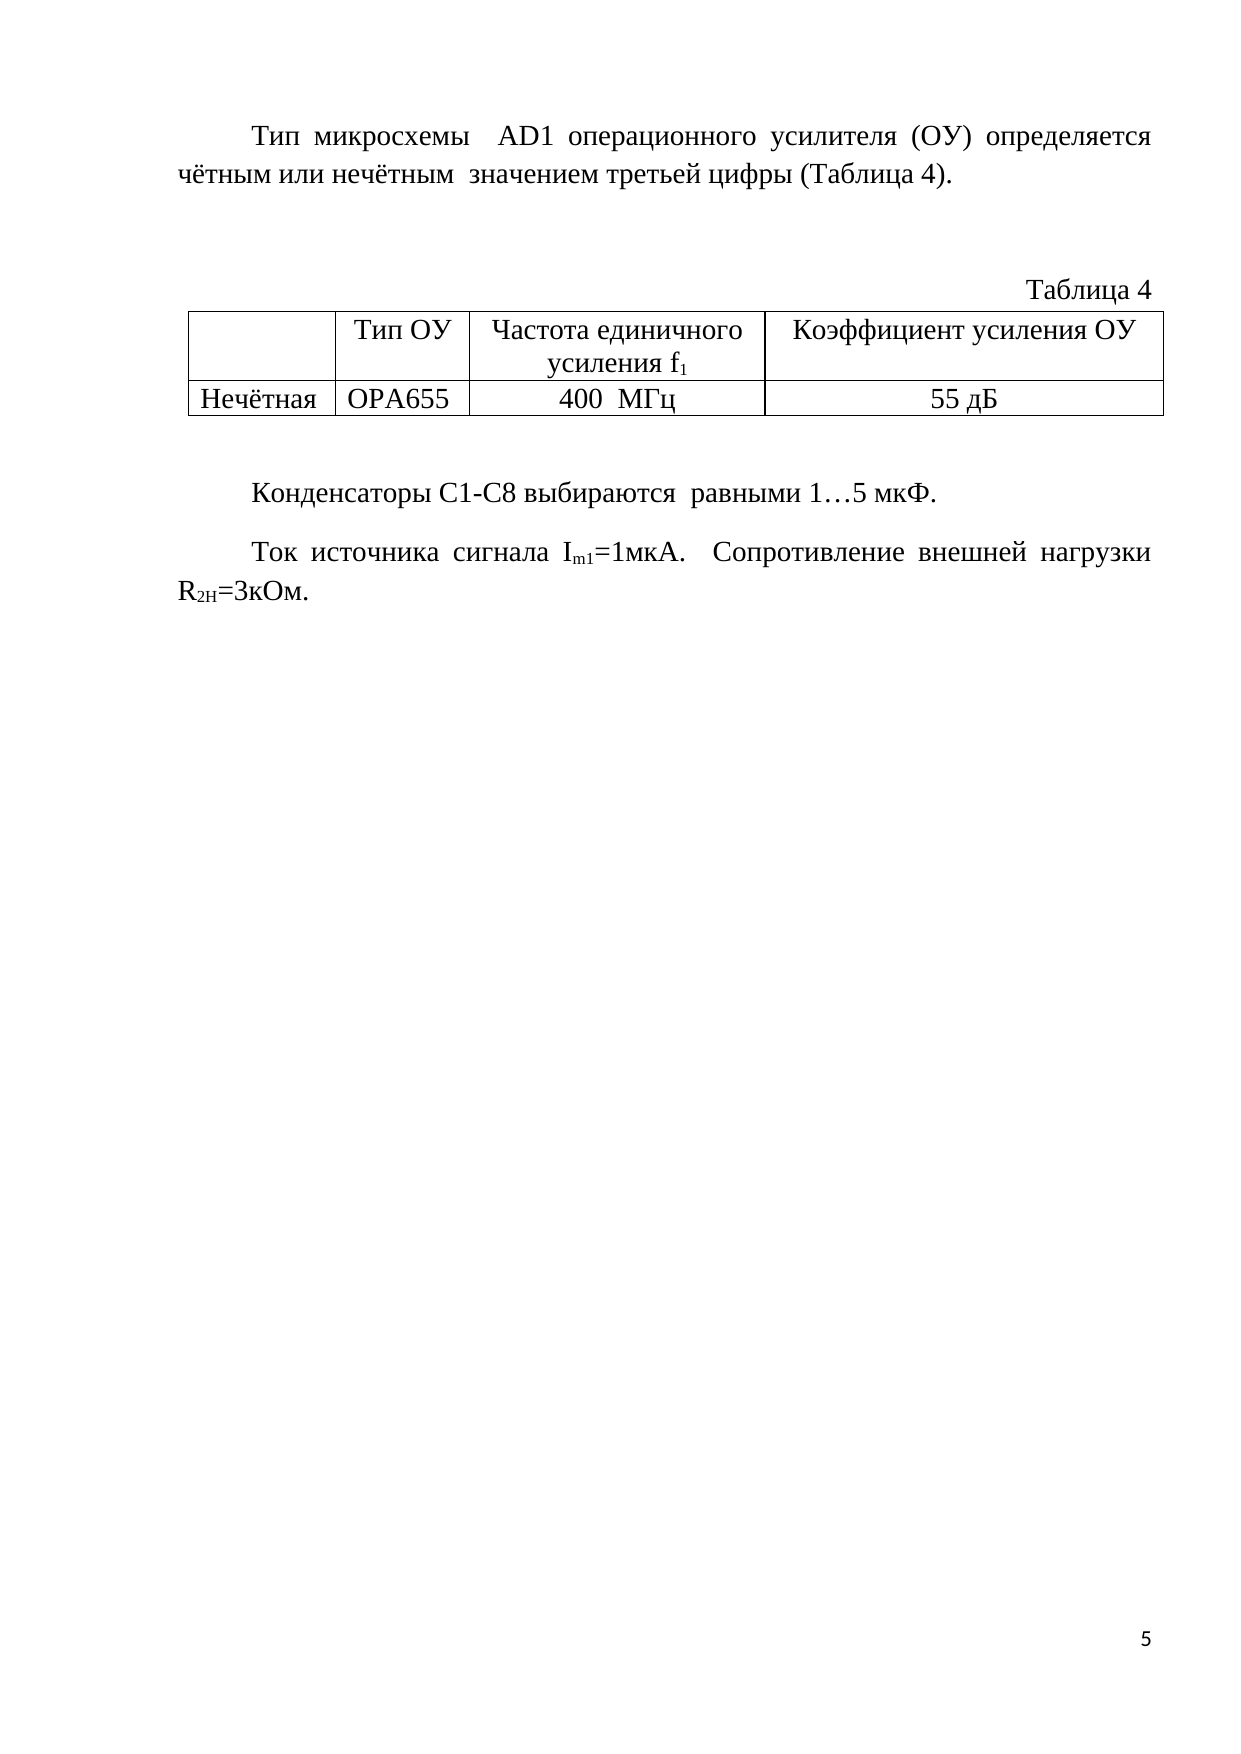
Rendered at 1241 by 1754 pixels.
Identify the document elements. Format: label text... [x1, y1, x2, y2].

text Тип микросхемы AD1 операционного усилителя (ОУ) определяется чётным или нечётным значением третьей цифры (Таблица 4). [177, 118, 1152, 190]
text Конденсаторы С1-С8 выбираются равными 1…5 мкФ. [177, 475, 1152, 508]
table_header Частота единичного усиления f1 [470, 312, 764, 380]
table_cell OPA655 [336, 381, 469, 414]
table_cell 400 МГц [470, 381, 764, 414]
table_cell 55 дБ [766, 381, 1163, 414]
table_cell Нечётная [189, 381, 335, 414]
text Ток источника сигнала Im1=1мкА. Сопротивление внешней нагрузки R2Н=3кОм. [177, 534, 1152, 606]
text Таблица 4 [177, 272, 1152, 306]
table_header Коэффициент усиления ОУ [766, 312, 1163, 380]
table_header Тип ОУ [336, 312, 469, 380]
table_header [189, 312, 335, 380]
